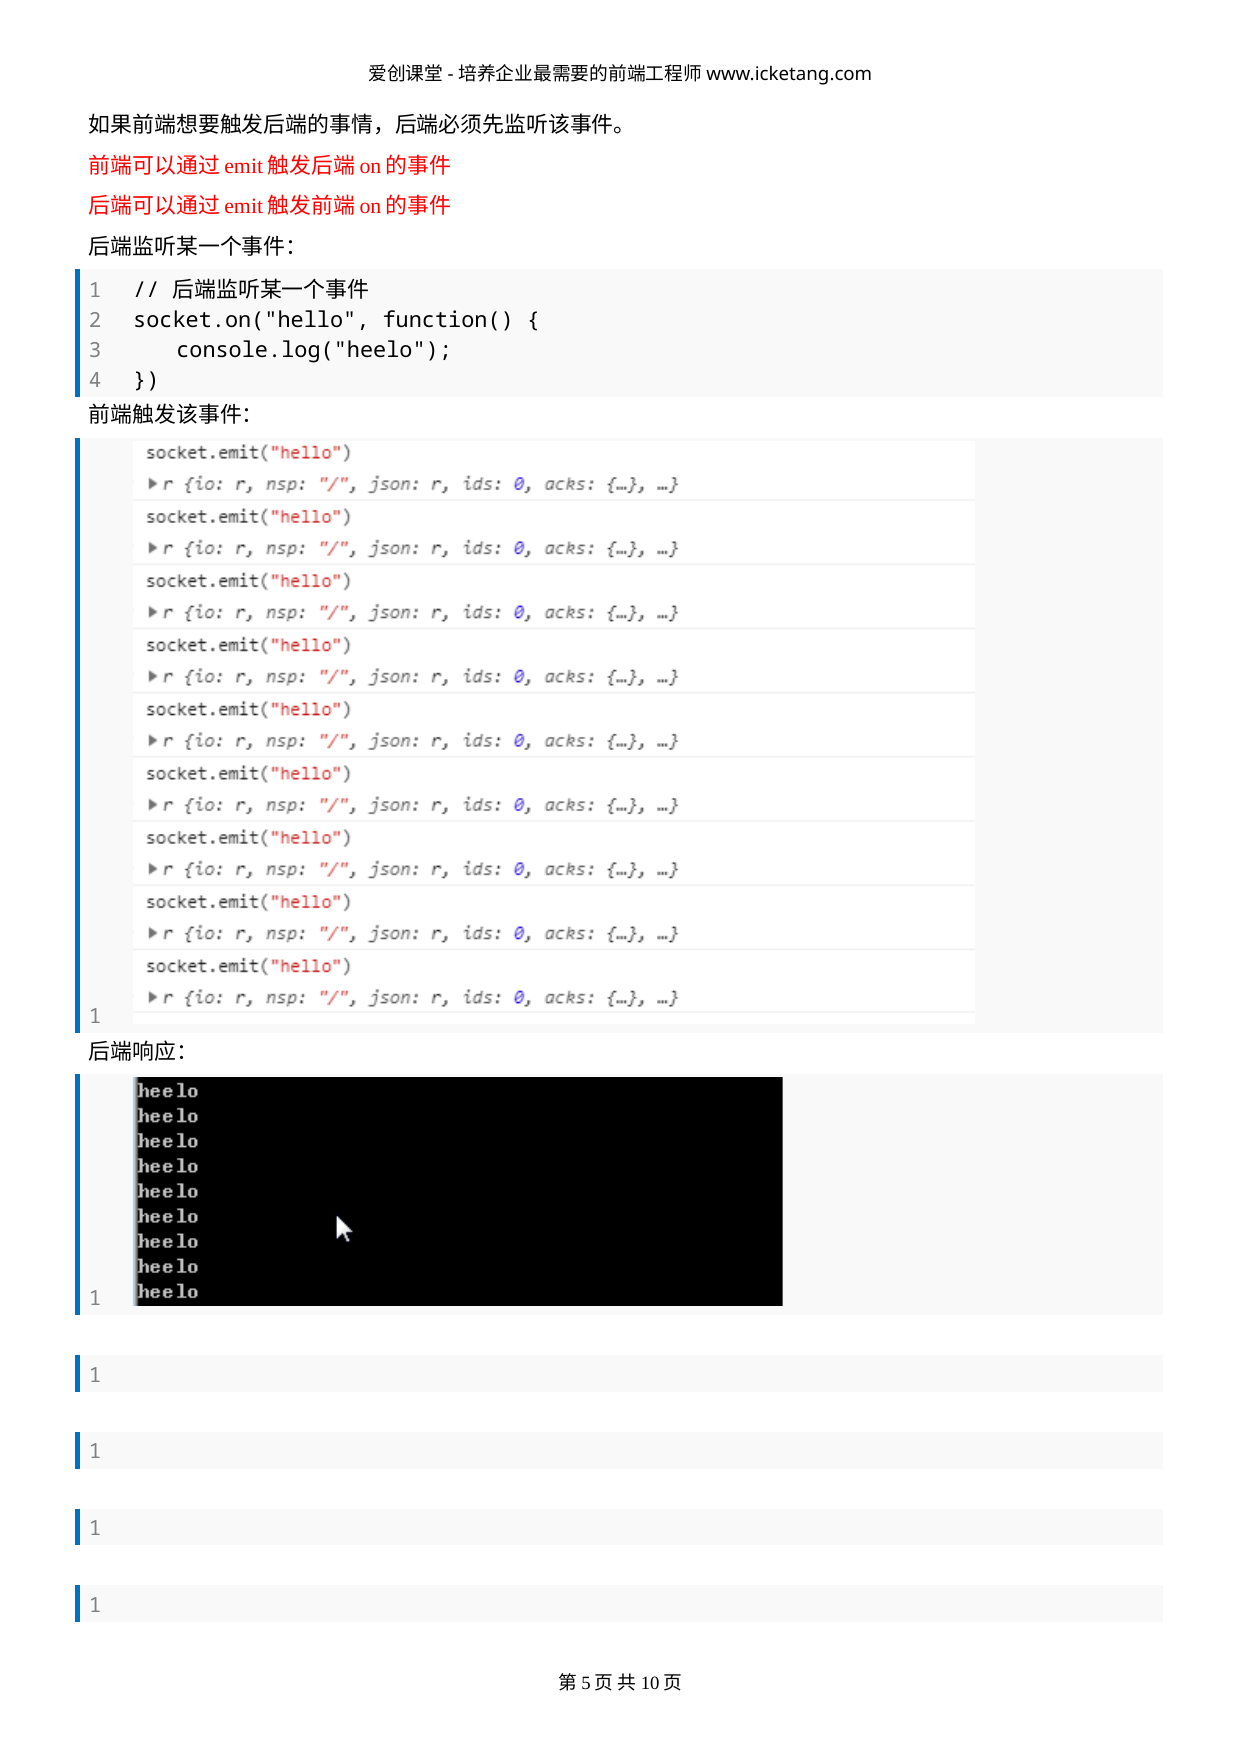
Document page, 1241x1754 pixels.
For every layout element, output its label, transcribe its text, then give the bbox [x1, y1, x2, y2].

table_header [80, 1355, 1163, 1392]
table_header [80, 1074, 1163, 1315]
text 前端触发该事件： [88, 397, 1152, 429]
table_header [80, 1585, 1163, 1622]
text 后端响应： [88, 1033, 1152, 1066]
table_header [80, 1432, 1163, 1469]
picture [132, 1077, 783, 1306]
table_header [80, 438, 1163, 1033]
table_header // 后端监听某一个事件 socket.on("hello", function() { console.log("heelo"); }) [80, 269, 1163, 397]
text 后端可以通过emit触发前端on的事件 [88, 188, 1152, 220]
picture [132, 441, 975, 1024]
text 后端监听某一个事件： [88, 228, 1152, 261]
text 如果前端想要触发后端的事情，后端必须先监听该事件。 [88, 107, 1152, 139]
table_header [80, 1509, 1163, 1545]
text 前端可以通过emit触发后端on的事件 [88, 147, 1152, 180]
